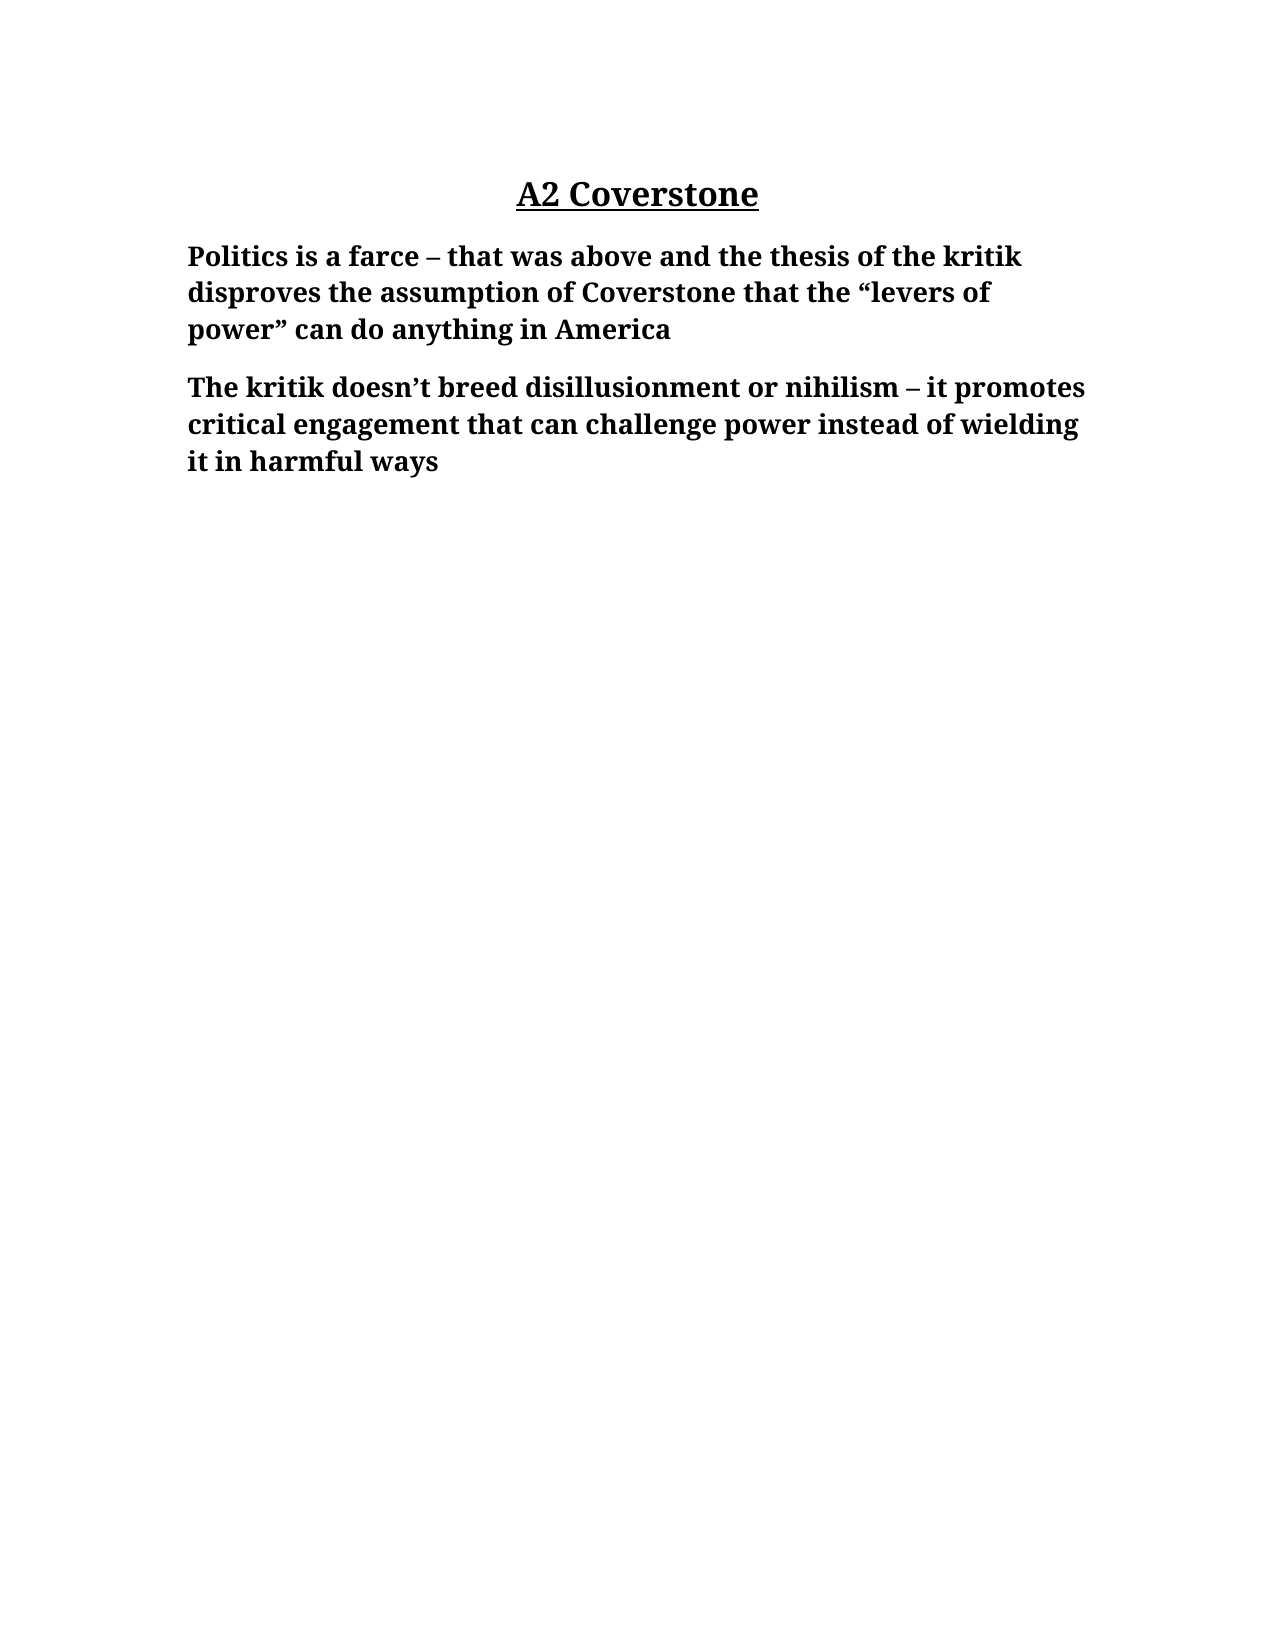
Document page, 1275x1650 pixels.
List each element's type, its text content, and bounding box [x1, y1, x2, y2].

subtitle The kritik doesn’t breed disillusionment or nihilism – it promotes critical engagement that can challenge power instead of wielding it in harmful ways [187, 368, 1087, 479]
subtitle Politics is a farce – that was above and the thesis of the kritik disproves the assumption of Coverstone that the “levers of power” can do anything in America [187, 237, 1087, 348]
subtitle A2 Coverstone [187, 171, 1087, 216]
